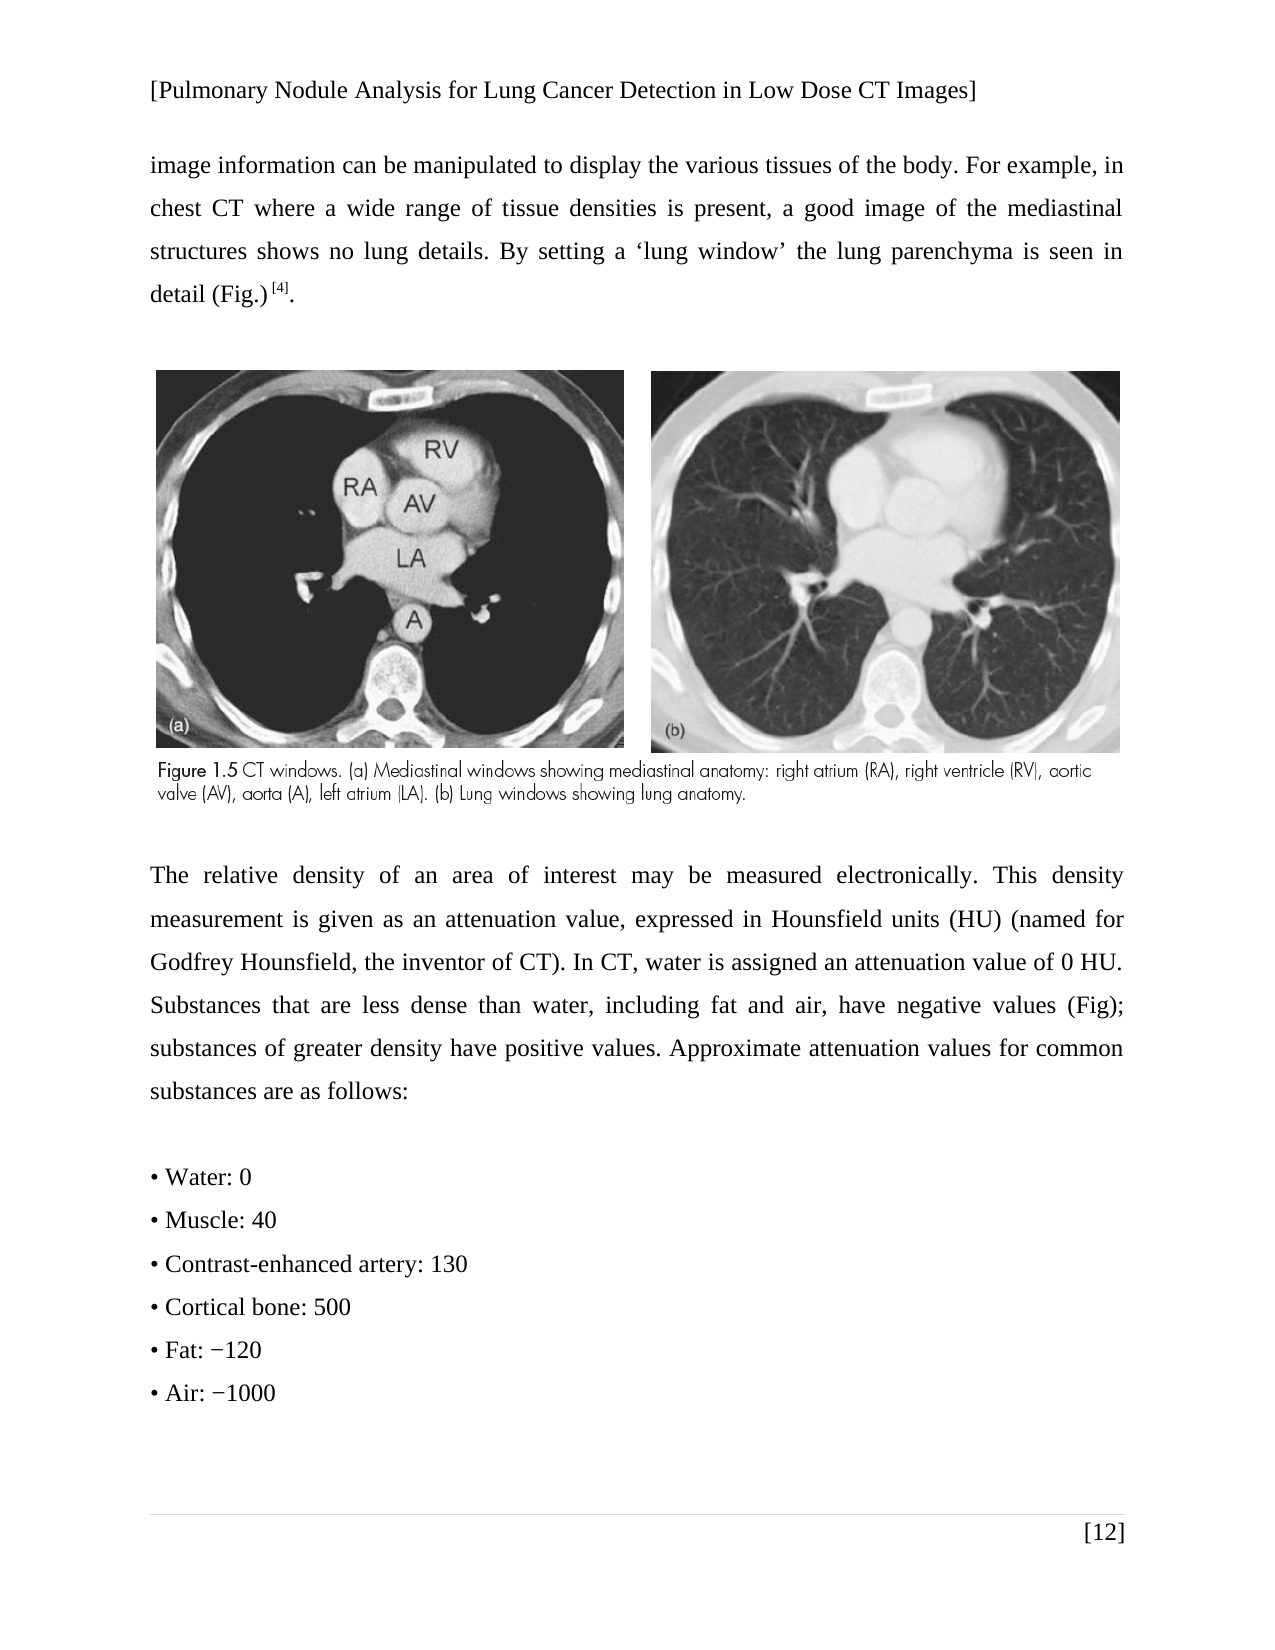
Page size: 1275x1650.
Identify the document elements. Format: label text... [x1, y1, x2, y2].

picture [150, 365, 1125, 804]
text • Air: −1000 [150, 1378, 1125, 1407]
text • Contrast-enhanced artery: 130 [150, 1249, 1125, 1277]
text • Cortical bone: 500 [150, 1292, 1125, 1321]
text • Fat: −120 [150, 1335, 1125, 1364]
text • Water: 0 [150, 1162, 1125, 1191]
text • Muscle: 40 [150, 1206, 1125, 1234]
text The relative density of an area of interest may be measured electronically. This density measurement is given as an attenuation value, expressed in Hounsfield units (HU) (named for Godfrey Hounsfield, the inventor of CT). In CT, water is assigned an attenuation value of 0 HU. Substances that are less dense than water, including fat and air, have negative values (Fig); substances of greater density have positive values. Approximate attenuation values for common substances are as follows: [150, 861, 1125, 1105]
